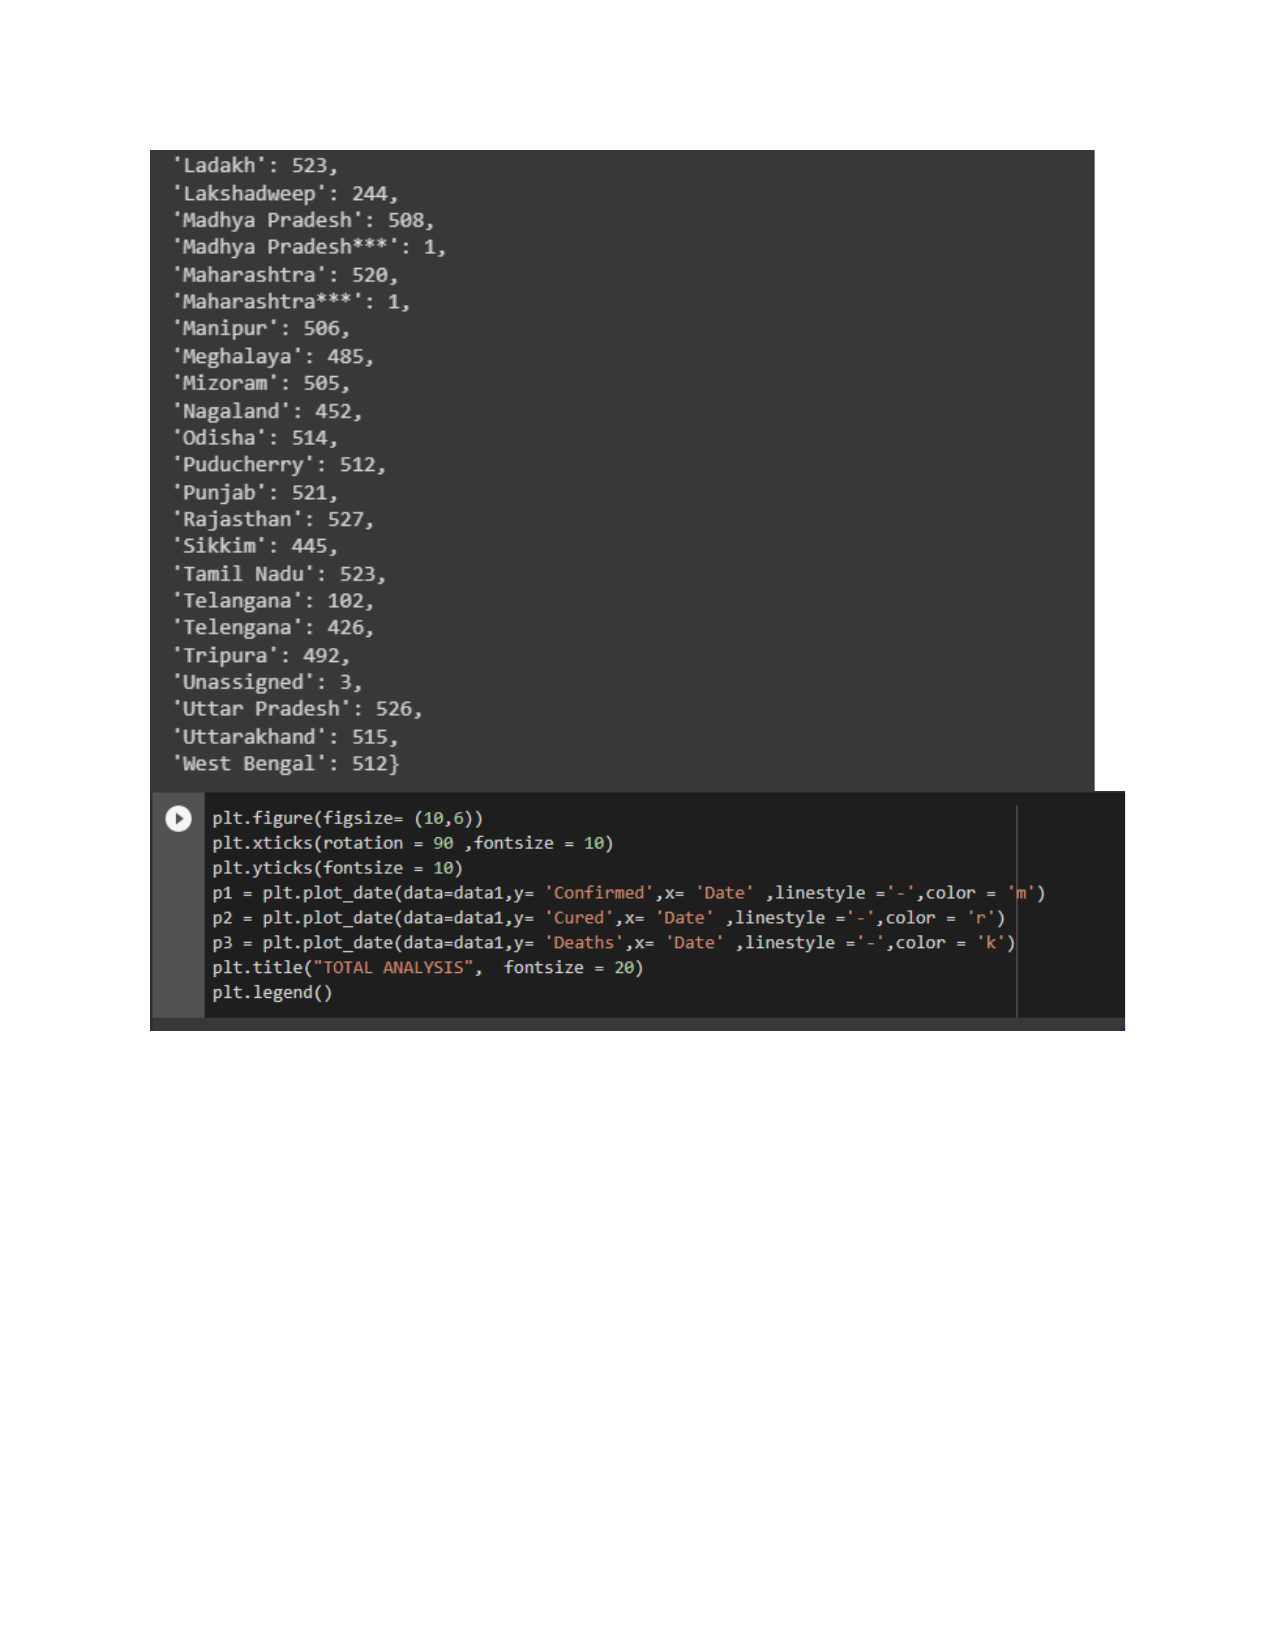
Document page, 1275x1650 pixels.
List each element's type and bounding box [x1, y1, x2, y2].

picture [150, 150, 1125, 1031]
